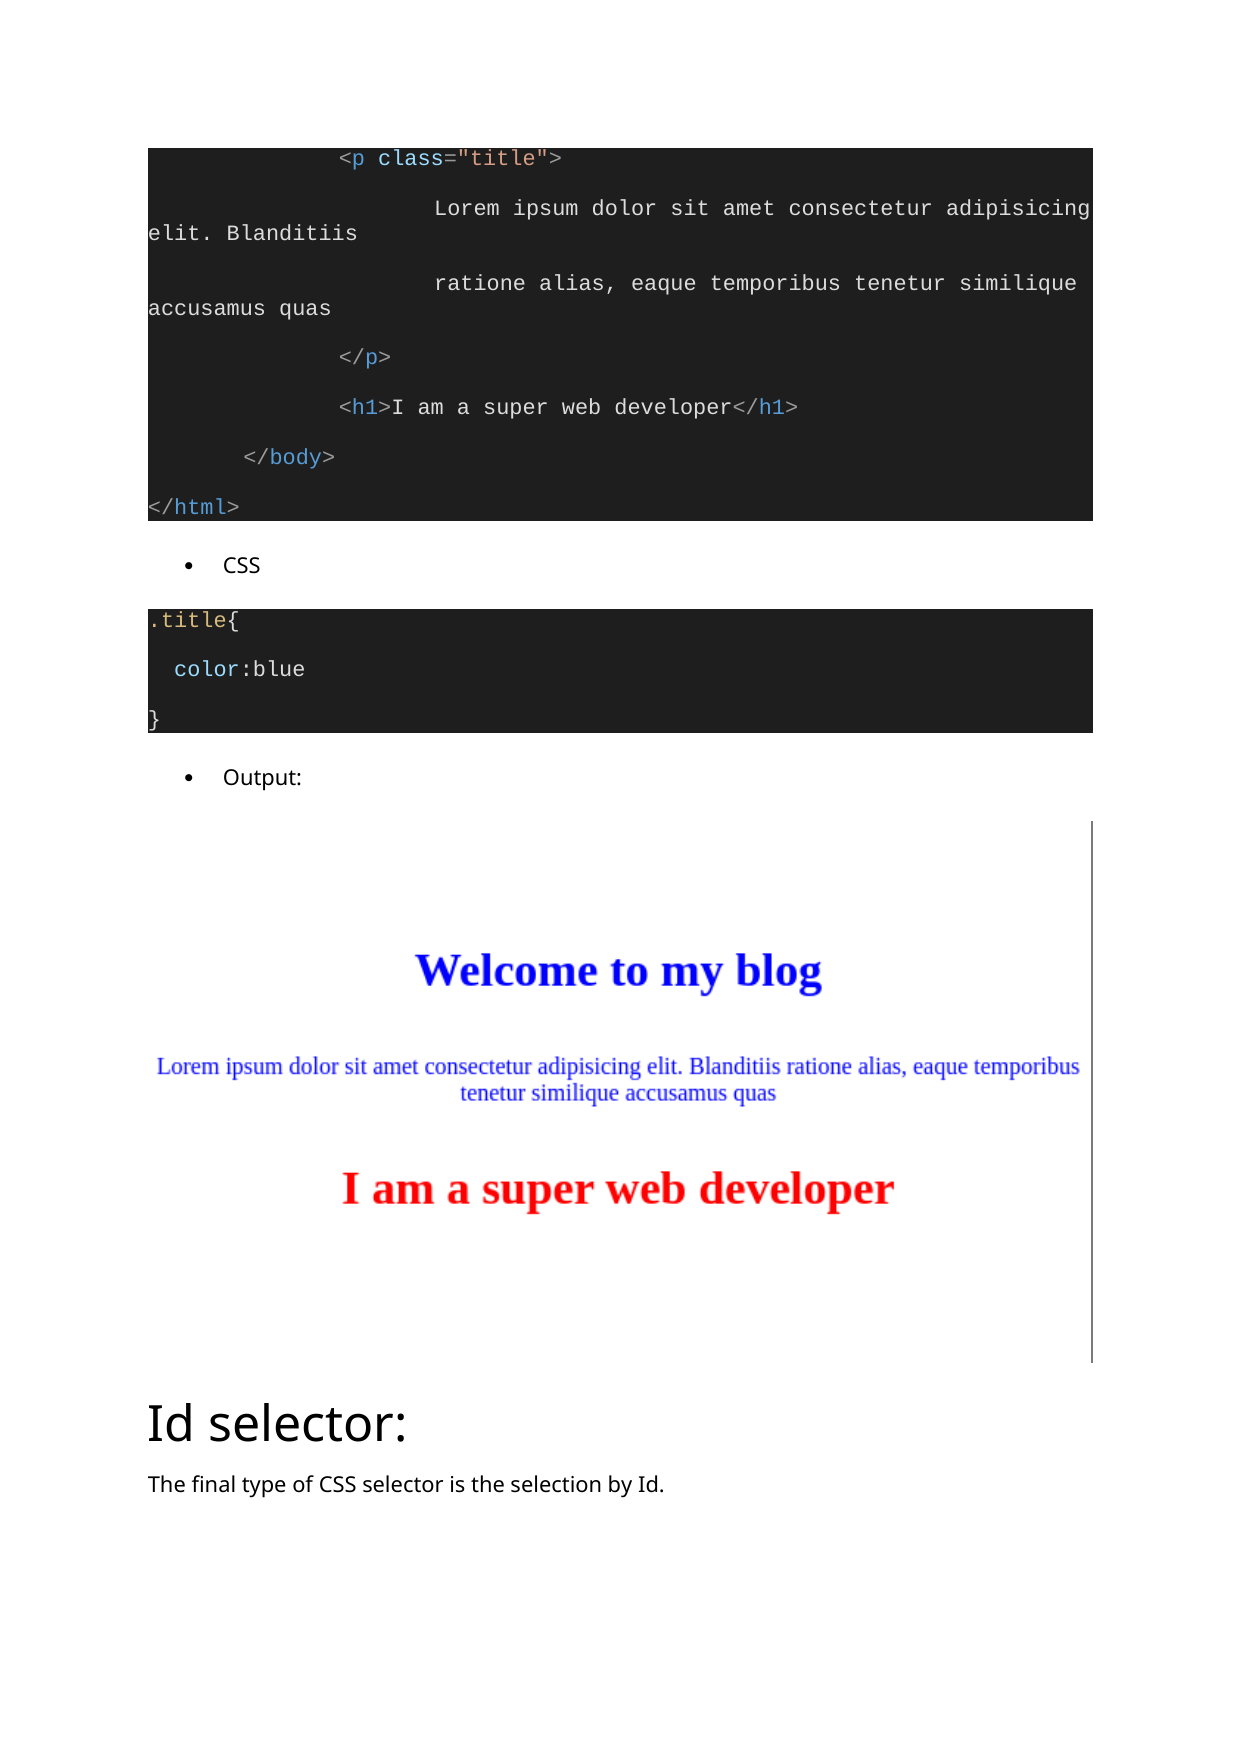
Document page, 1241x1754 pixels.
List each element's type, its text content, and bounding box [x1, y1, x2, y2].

text Id selector: [148, 1388, 1093, 1456]
picture [147, 821, 1093, 1363]
text </html> [148, 496, 1093, 521]
text ratione alias, eaque temporibus tenetur similique accusamus quas [148, 272, 1093, 322]
text Lorem ipsum dolor sit amet consectetur adipisicing elit. Blanditiis [148, 197, 1093, 247]
text .title{ [148, 609, 1093, 634]
text The final type of CSS selector is the selection by Id. [148, 1469, 1093, 1498]
text } [148, 708, 1093, 733]
text <p class="title"> [148, 148, 1093, 172]
list Output: [185, 762, 1093, 792]
list CSS [185, 550, 1093, 580]
text color:blue [148, 659, 1093, 683]
text <h1>I am a super web developer</h1> [148, 396, 1093, 421]
text </p> [148, 347, 1093, 371]
text </body> [148, 446, 1093, 471]
